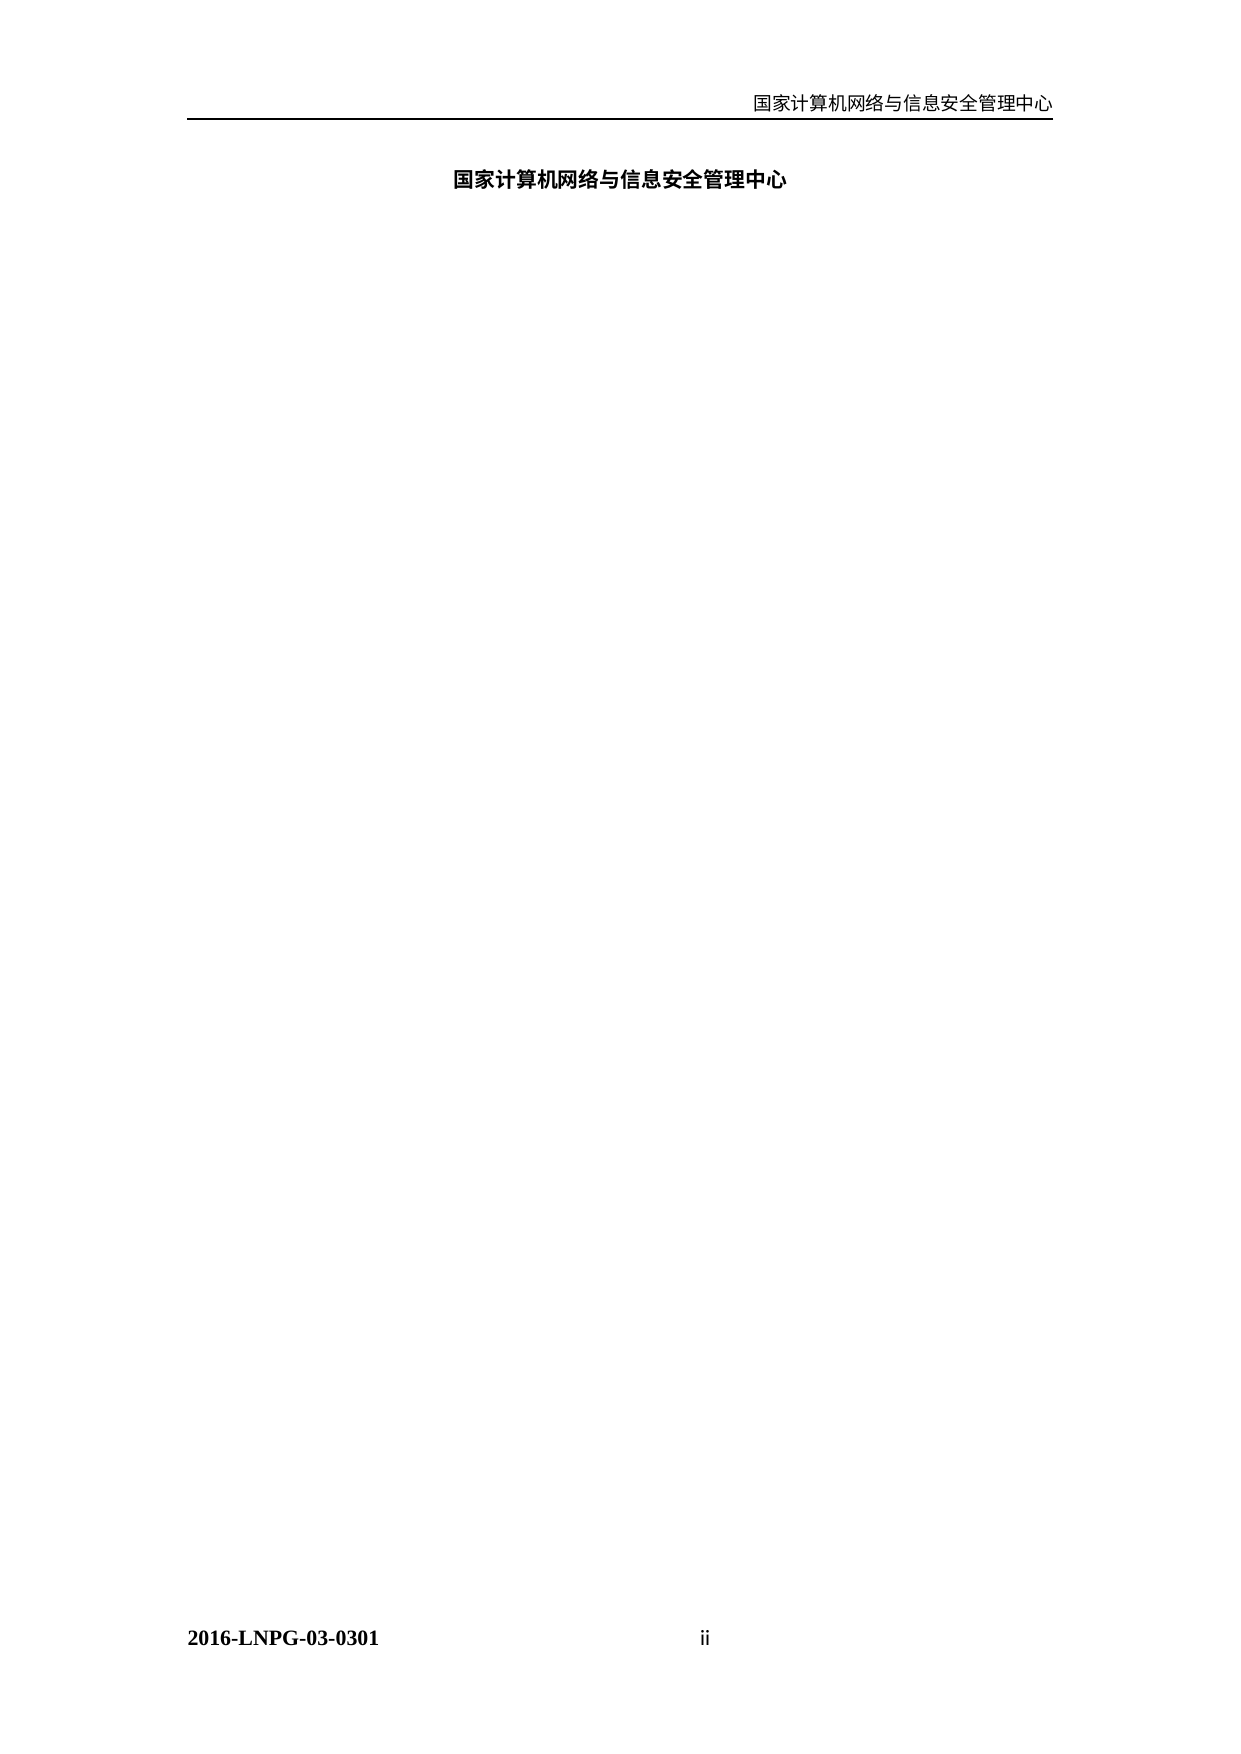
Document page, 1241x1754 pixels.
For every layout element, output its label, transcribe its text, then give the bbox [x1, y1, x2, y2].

text 国家计算机网络与信息安全管理中心 [187, 162, 1053, 194]
